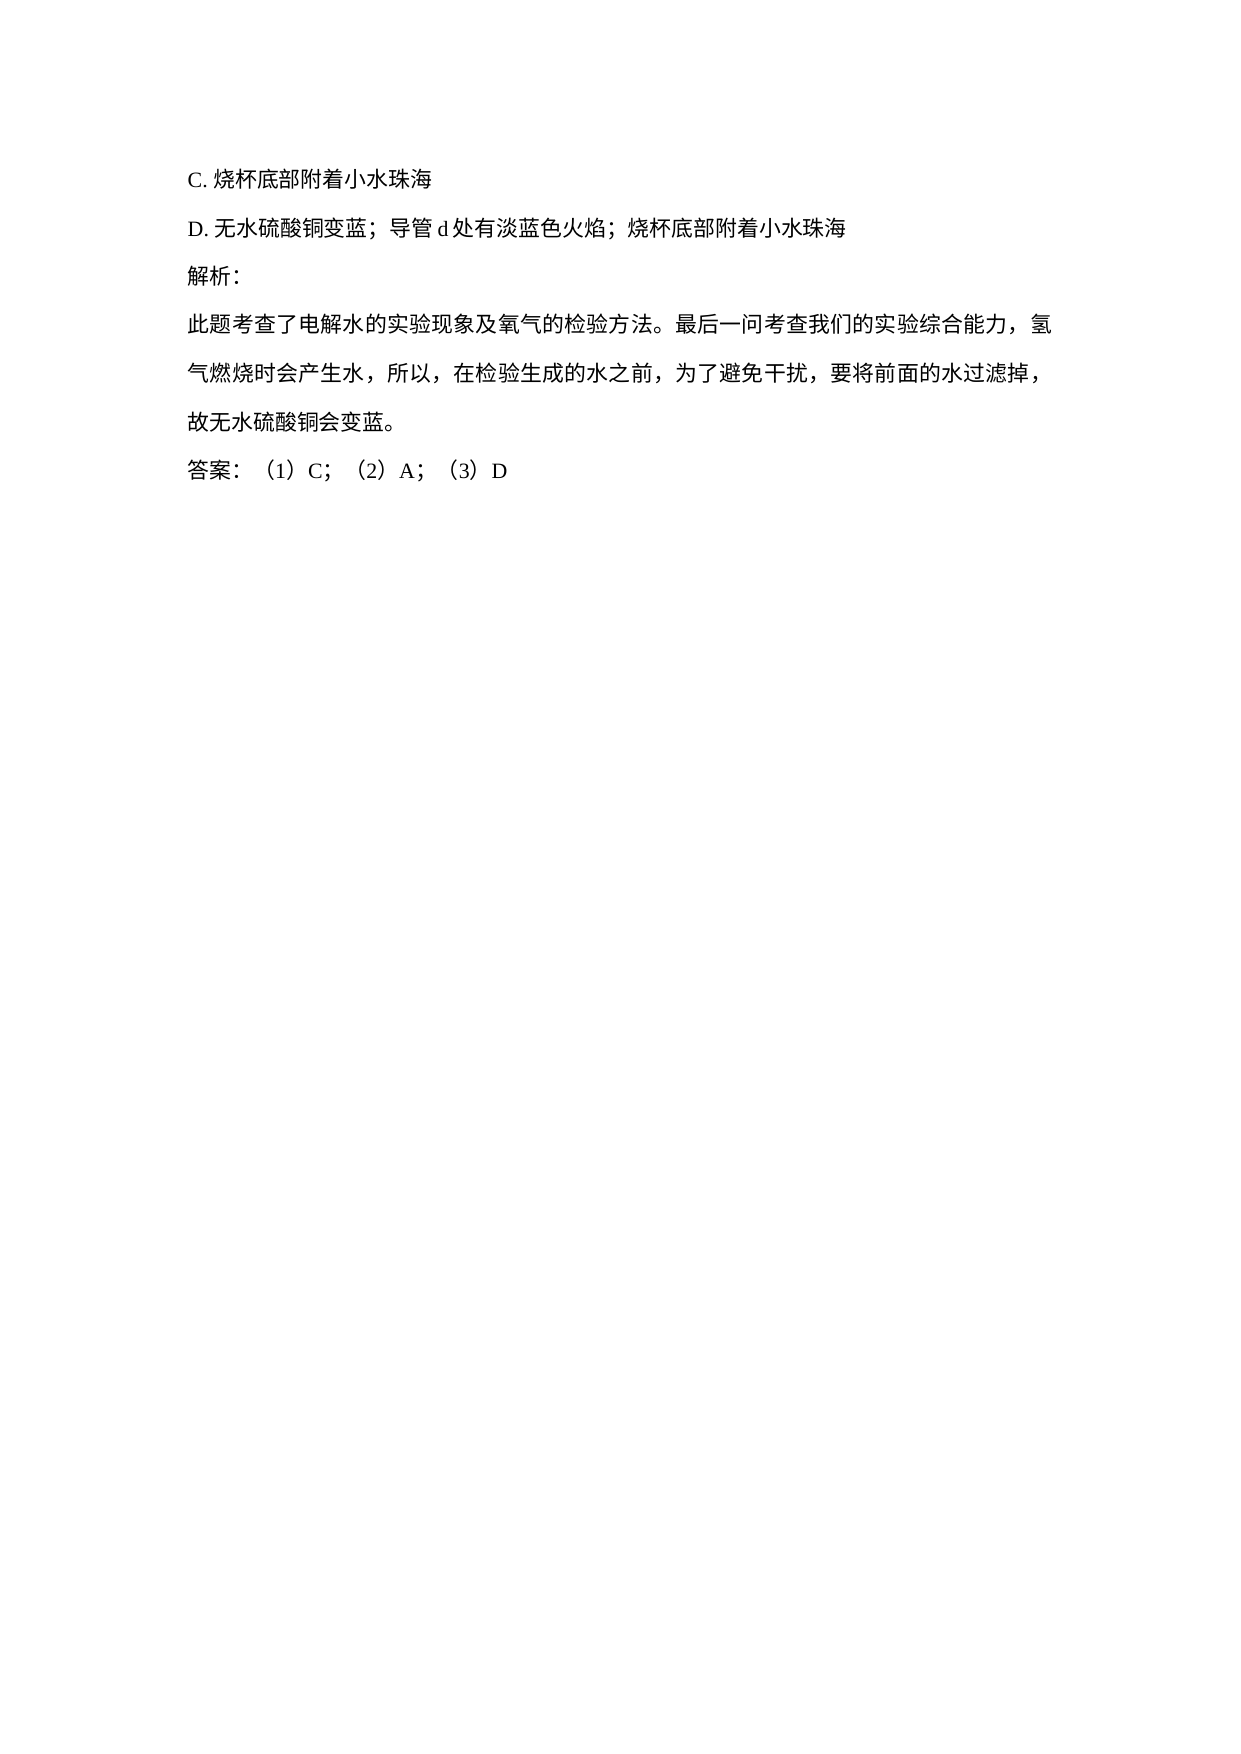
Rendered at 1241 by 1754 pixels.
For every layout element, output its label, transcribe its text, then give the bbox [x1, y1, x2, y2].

text 此题考查了电解水的实验现象及氧气的检验方法。最后一问考查我们的实验综合能力，氢气燃烧时会产生水，所以，在检验生成的水之前，为了避免干扰，要将前面的水过滤掉，故无水硫酸铜会变蓝。 [187, 307, 1053, 437]
text D. 无水硫酸铜变蓝；导管d处有淡蓝色火焰；烧杯底部附着小水珠海 [187, 210, 1053, 243]
text 解析： [187, 259, 1053, 291]
text 答案：（1）C；（2）A；（3）D [187, 453, 1053, 485]
text C. 烧杯底部附着小水珠海 [187, 162, 1053, 194]
